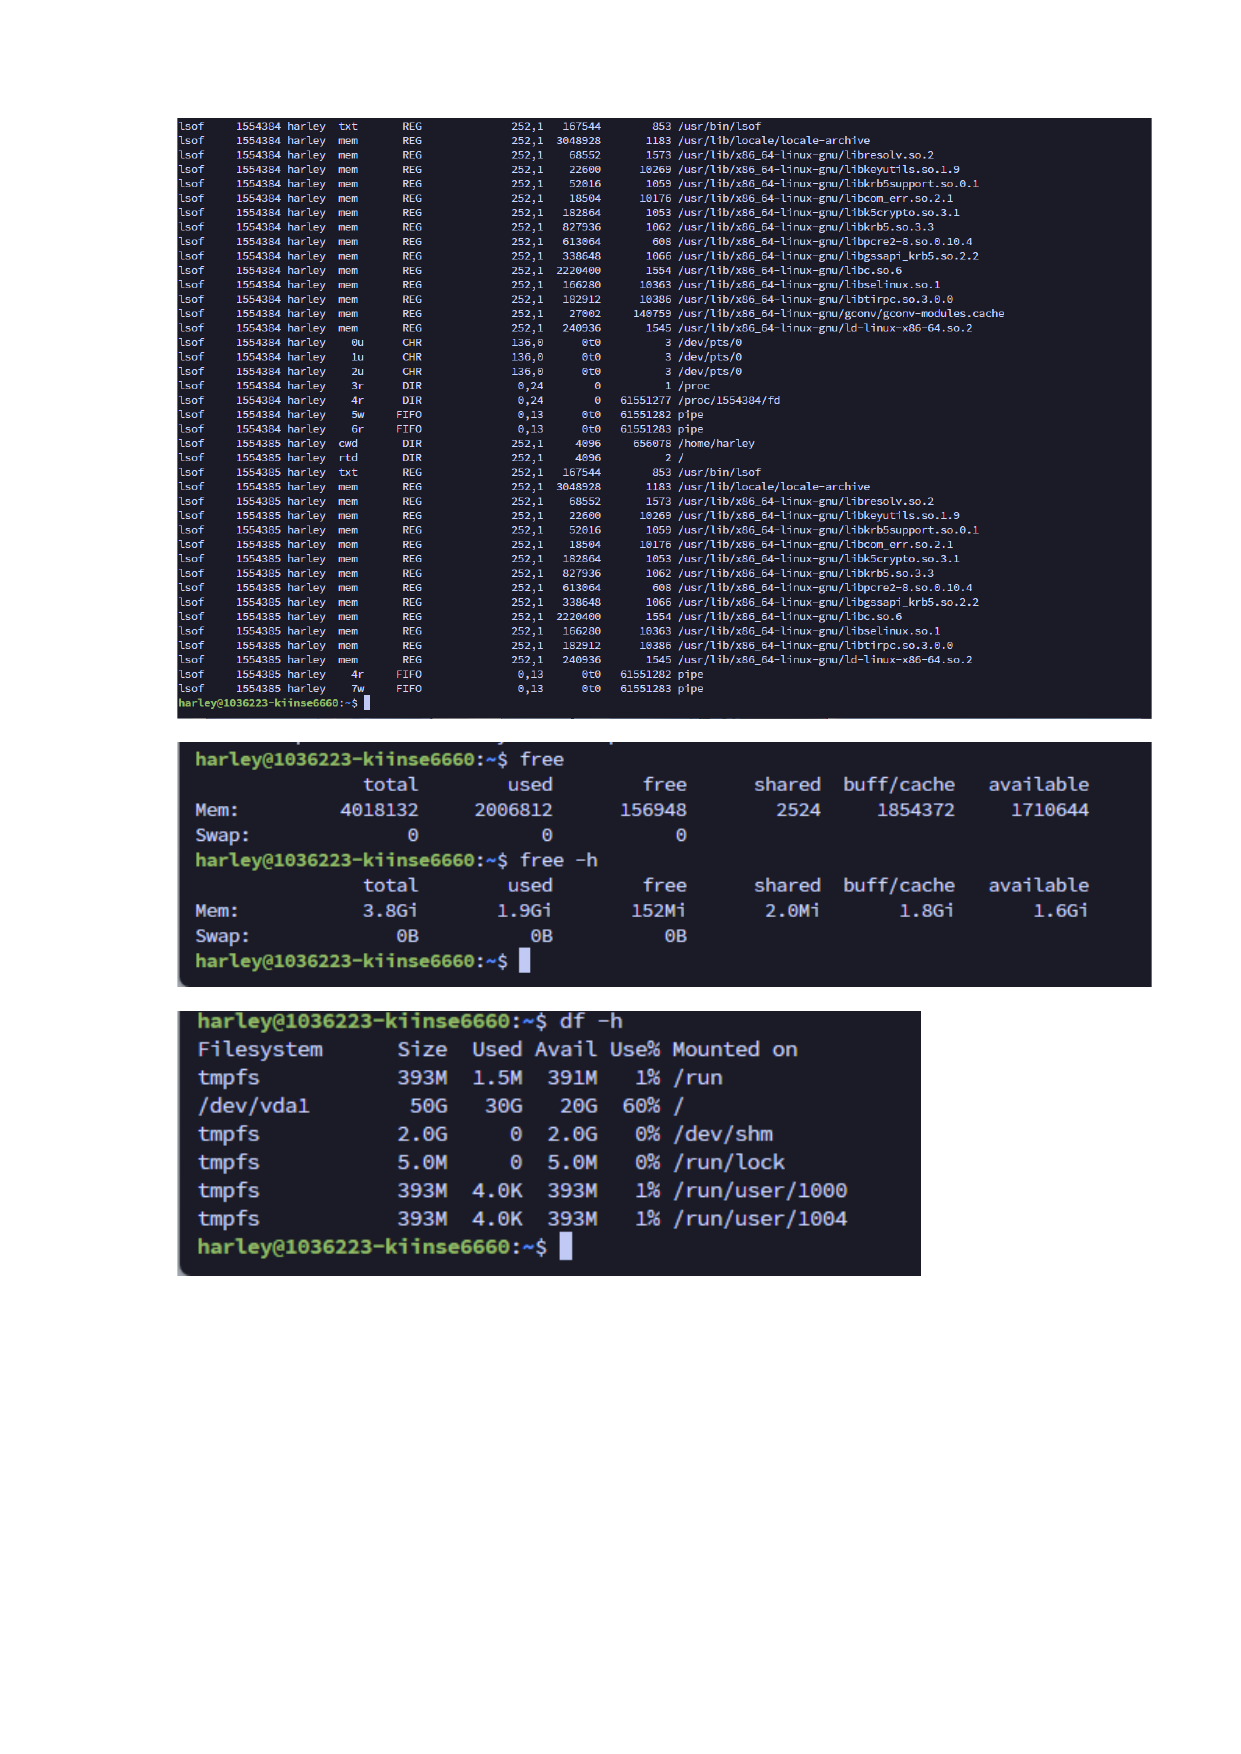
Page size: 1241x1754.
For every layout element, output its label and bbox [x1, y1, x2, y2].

picture [177, 742, 1152, 987]
picture [177, 118, 1152, 719]
picture [177, 1011, 921, 1276]
